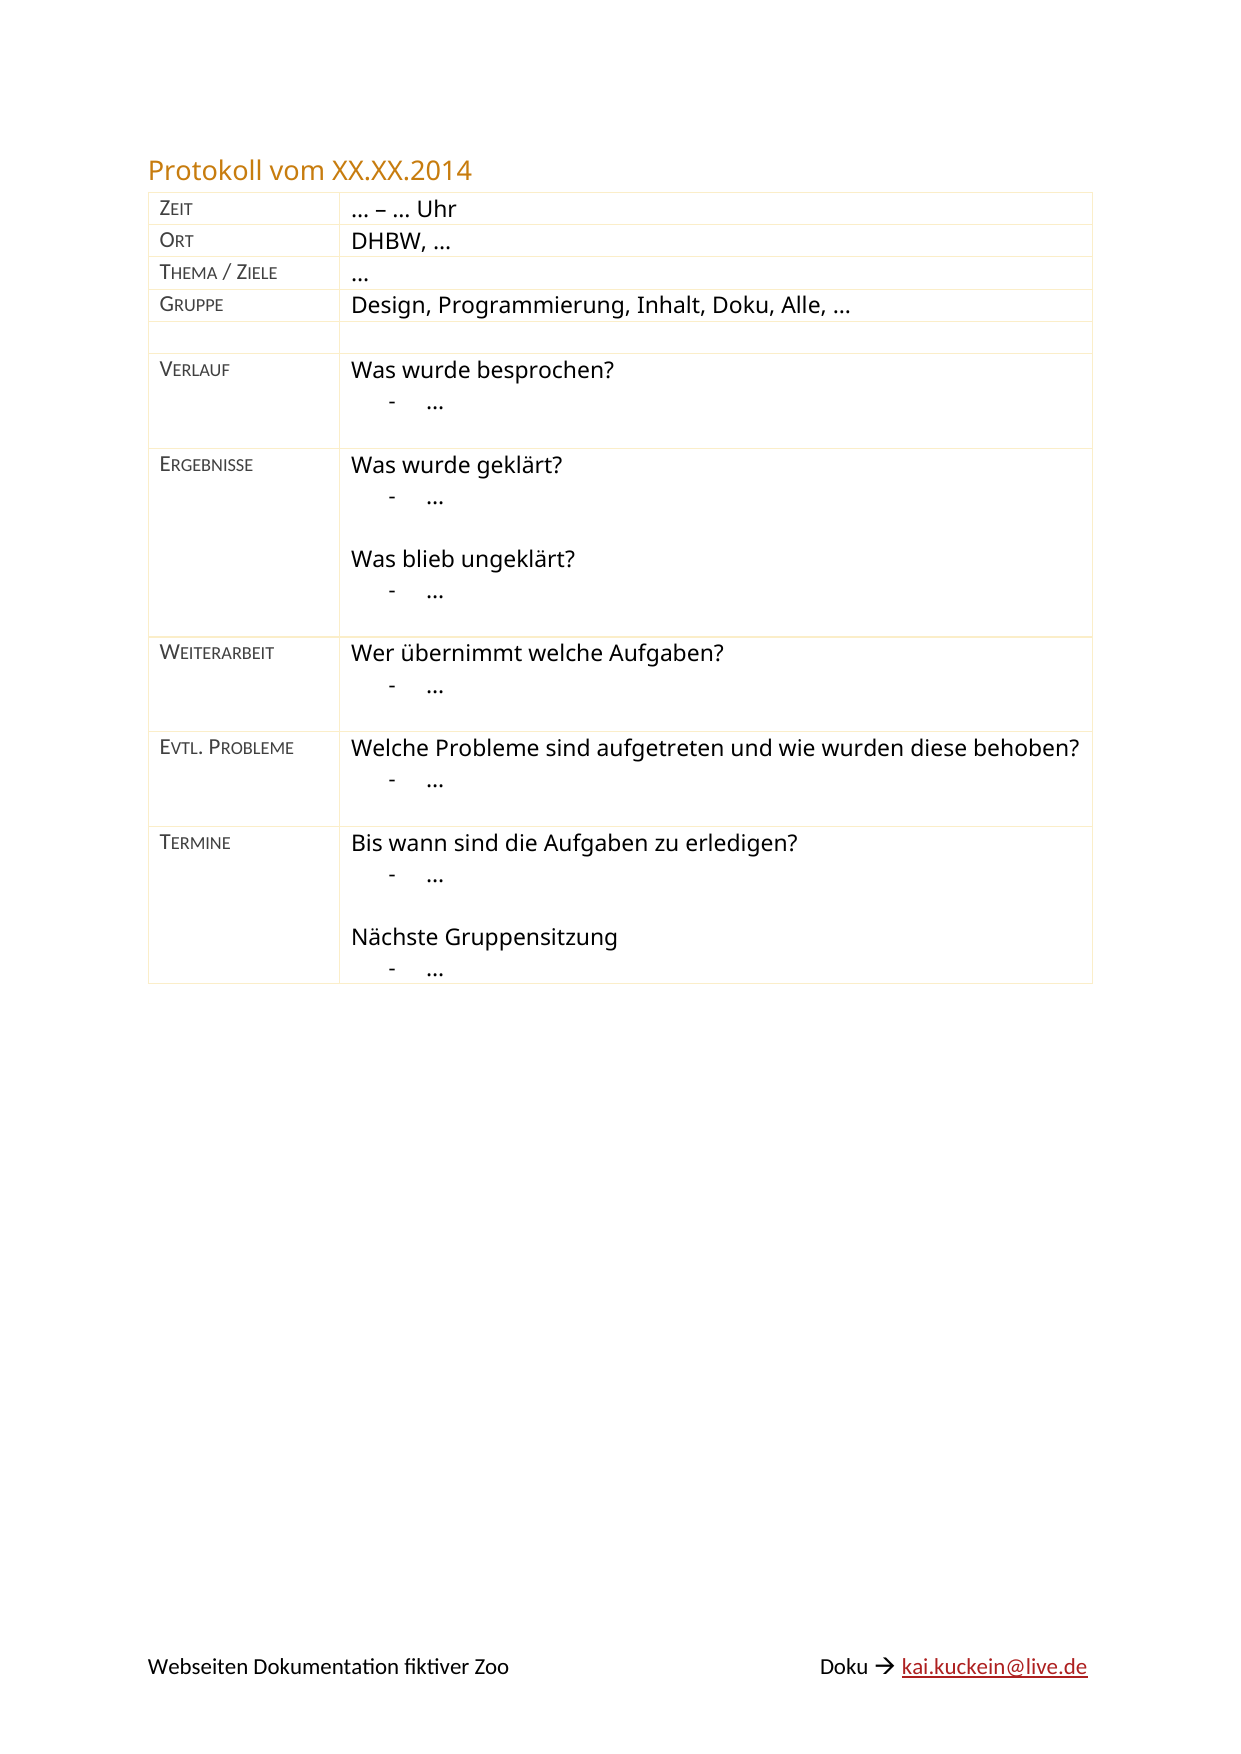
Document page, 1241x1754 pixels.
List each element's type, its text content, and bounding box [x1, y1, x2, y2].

table_cell Was wurde besprochen? … [340, 354, 1092, 448]
table_header … – … Uhr [340, 193, 1092, 224]
table_cell [149, 322, 339, 353]
table_cell Bis wann sind die Aufgaben zu erledigen? … Nächste Gruppensitzung … [340, 827, 1092, 983]
table_cell Ergebnisse [149, 449, 339, 636]
table_cell Evtl. Probleme [149, 732, 339, 826]
table_cell Verlauf [149, 354, 339, 448]
table_cell Design, Programmierung, Inhalt, Doku, Alle, … [340, 290, 1092, 321]
table_cell Gruppe [149, 290, 339, 321]
table_header Zeit [149, 193, 339, 224]
subtitle Protokoll vom XX.XX.2014 [148, 152, 1093, 189]
table_cell Was wurde geklärt? … Was blieb ungeklärt? … [340, 449, 1092, 636]
table_cell Thema / Ziele [149, 257, 339, 288]
table_cell Termine [149, 827, 339, 983]
table_cell [340, 322, 1092, 353]
table_cell Weiterarbeit [149, 638, 339, 731]
table_cell … [340, 257, 1092, 288]
table_cell Ort [149, 225, 339, 256]
table_cell Wer übernimmt welche Aufgaben? … [340, 638, 1092, 731]
table_cell Welche Probleme sind aufgetreten und wie wurden diese behoben? … [340, 732, 1092, 826]
table_cell DHBW, … [340, 225, 1092, 256]
